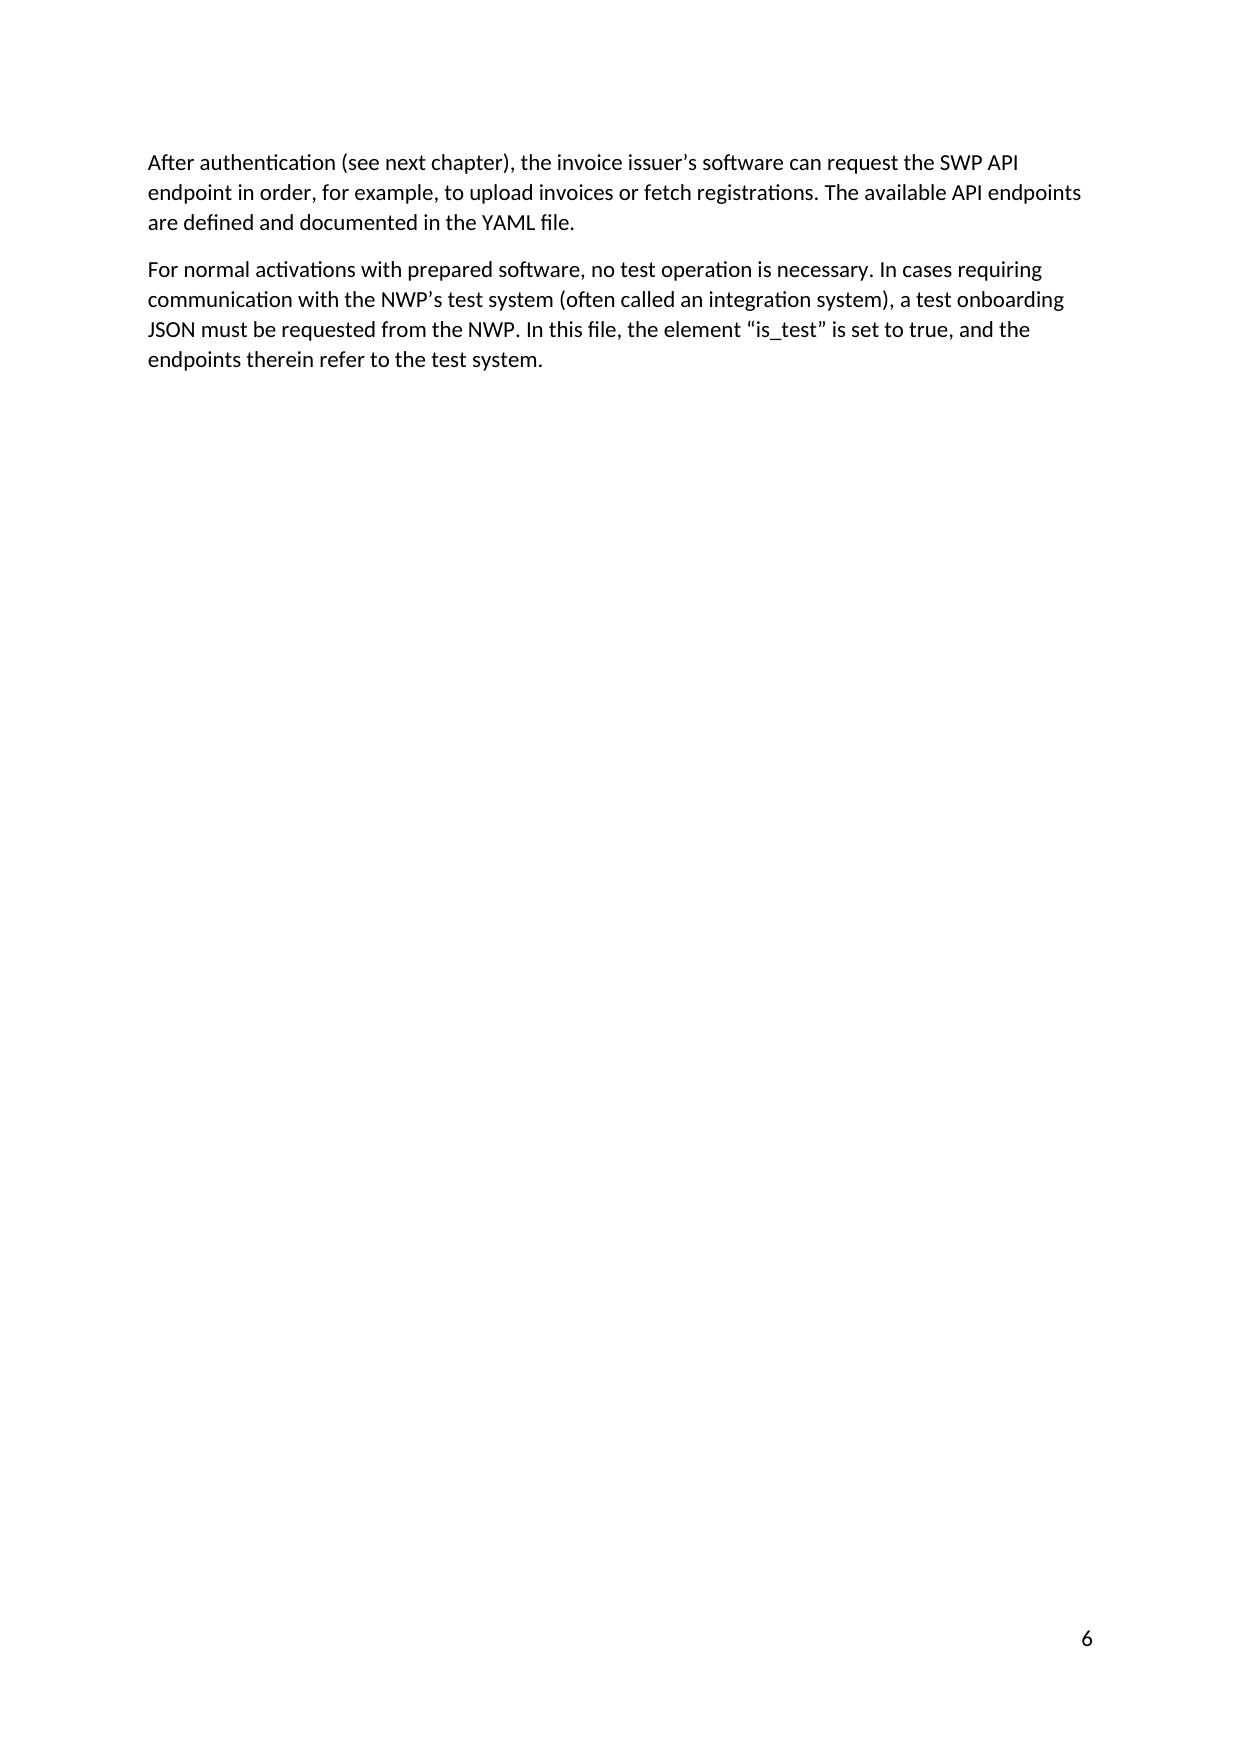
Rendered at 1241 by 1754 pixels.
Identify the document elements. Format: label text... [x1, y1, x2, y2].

text After authentication (see next chapter), the invoice issuer’s software can request the SWP API endpoint in order, for example, to upload invoices or fetch registrations. The available API endpoints are defined and documented in the YAML file. [148, 148, 1093, 236]
text For normal activations with prepared software, no test operation is necessary. In cases requiring communication with the NWP’s test system (often called an integration system), a test onboarding JSON must be requested from the NWP. In this file, the element “is_test” is set to true, and the endpoints therein refer to the test system. [148, 255, 1093, 373]
